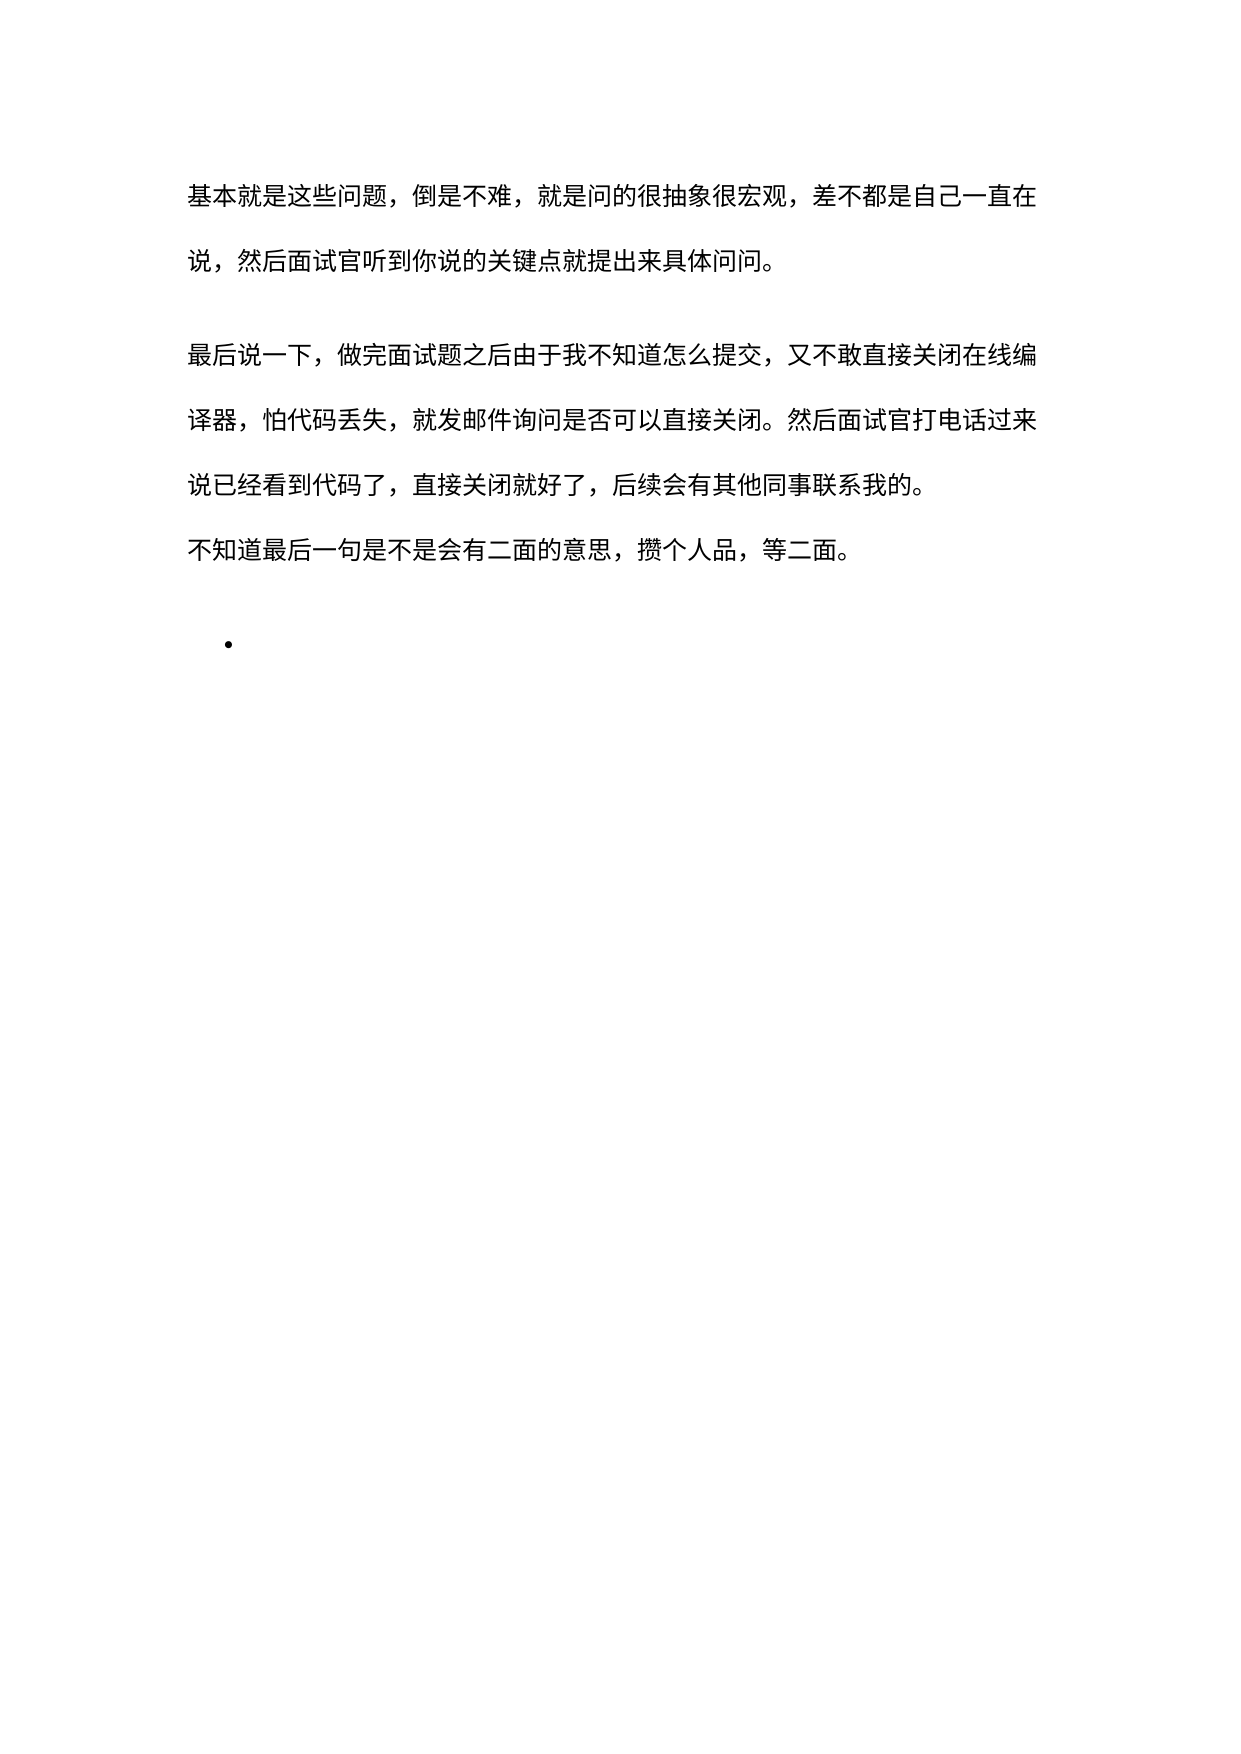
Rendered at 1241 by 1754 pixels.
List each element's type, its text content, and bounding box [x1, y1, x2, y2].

text 最后说一下，做完面试题之后由于我不知道怎么提交，又不敢直接关闭在线编译器，怕代码丢失，就发邮件询问是否可以直接关闭。然后面试官打电话过来说已经看到代码了，直接关闭就好了，后续会有其他同事联系我的。 不知道最后一句是不是会有二面的意思，攒个人品，等二面。 [187, 321, 1053, 581]
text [187, 162, 1053, 292]
